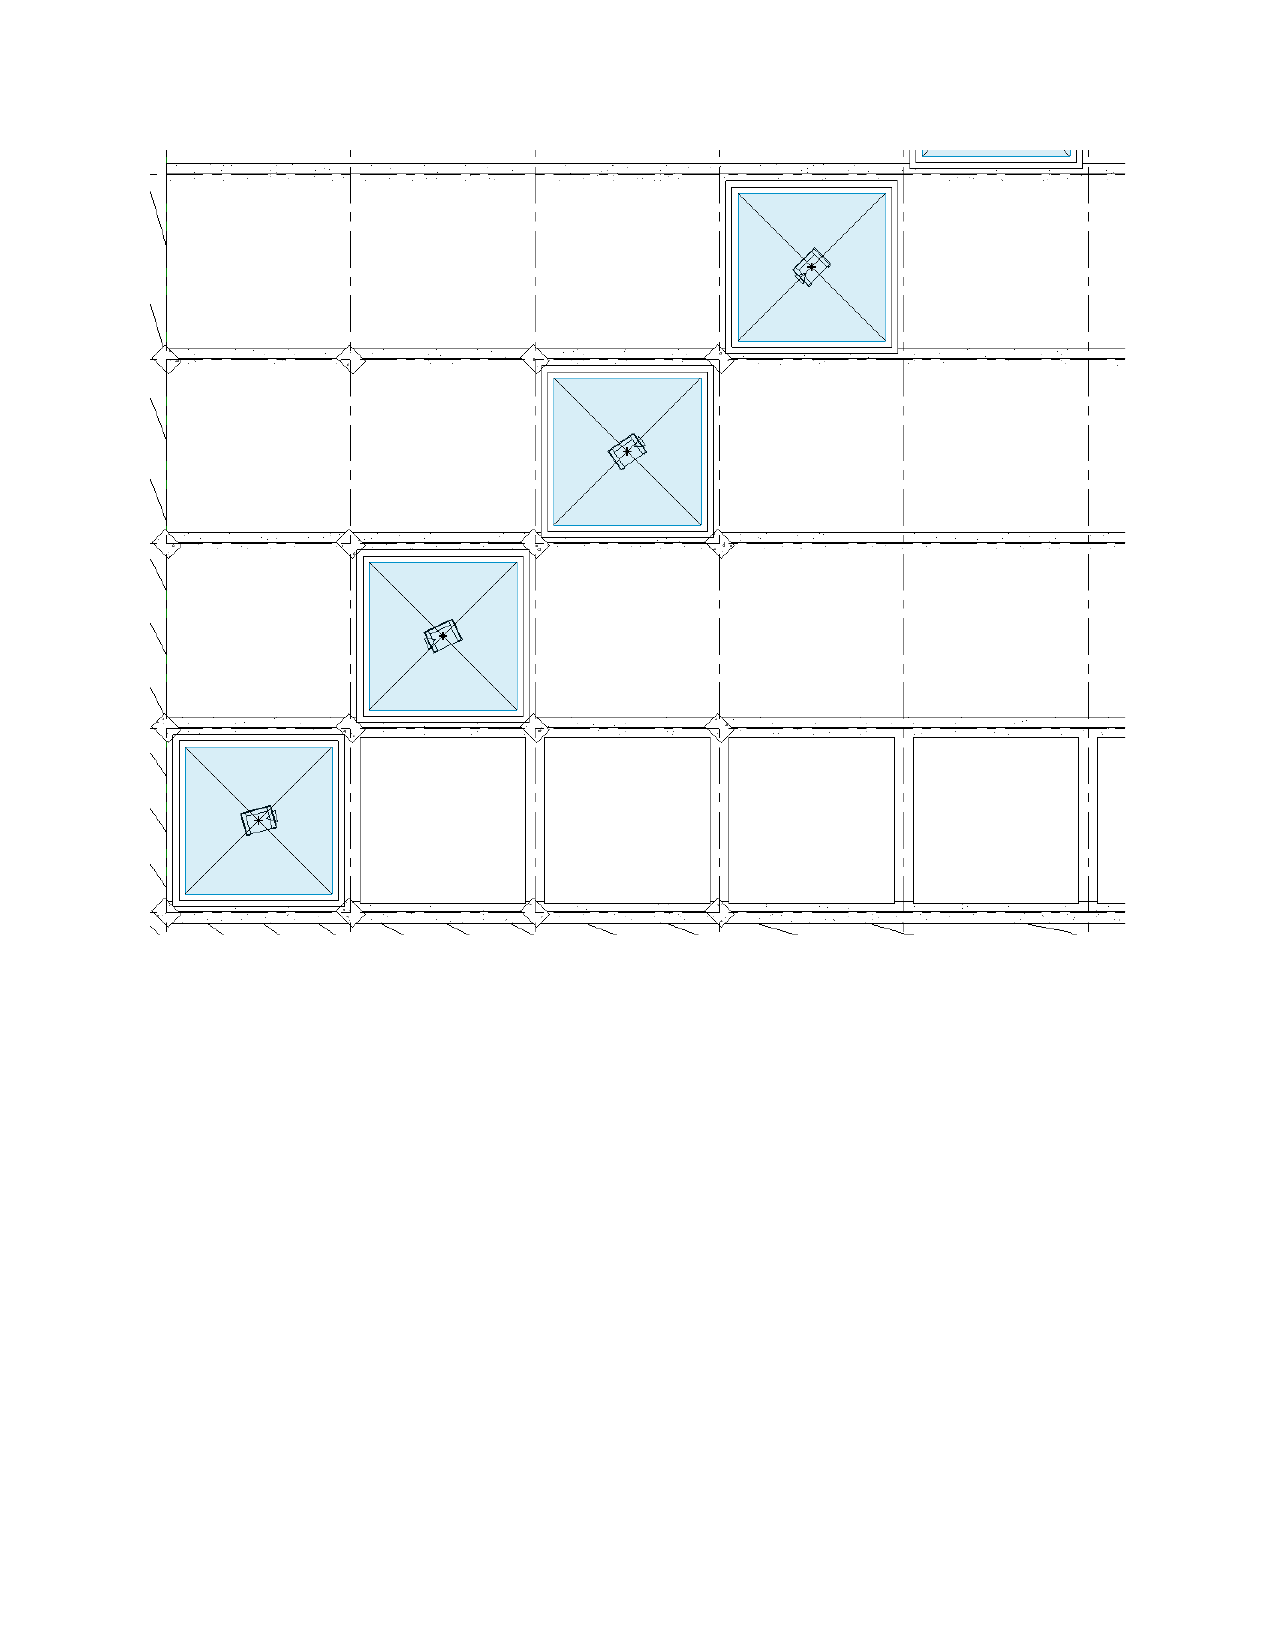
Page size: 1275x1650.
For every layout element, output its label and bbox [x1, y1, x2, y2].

picture [924, 150, 1069, 155]
picture [150, 150, 1125, 935]
